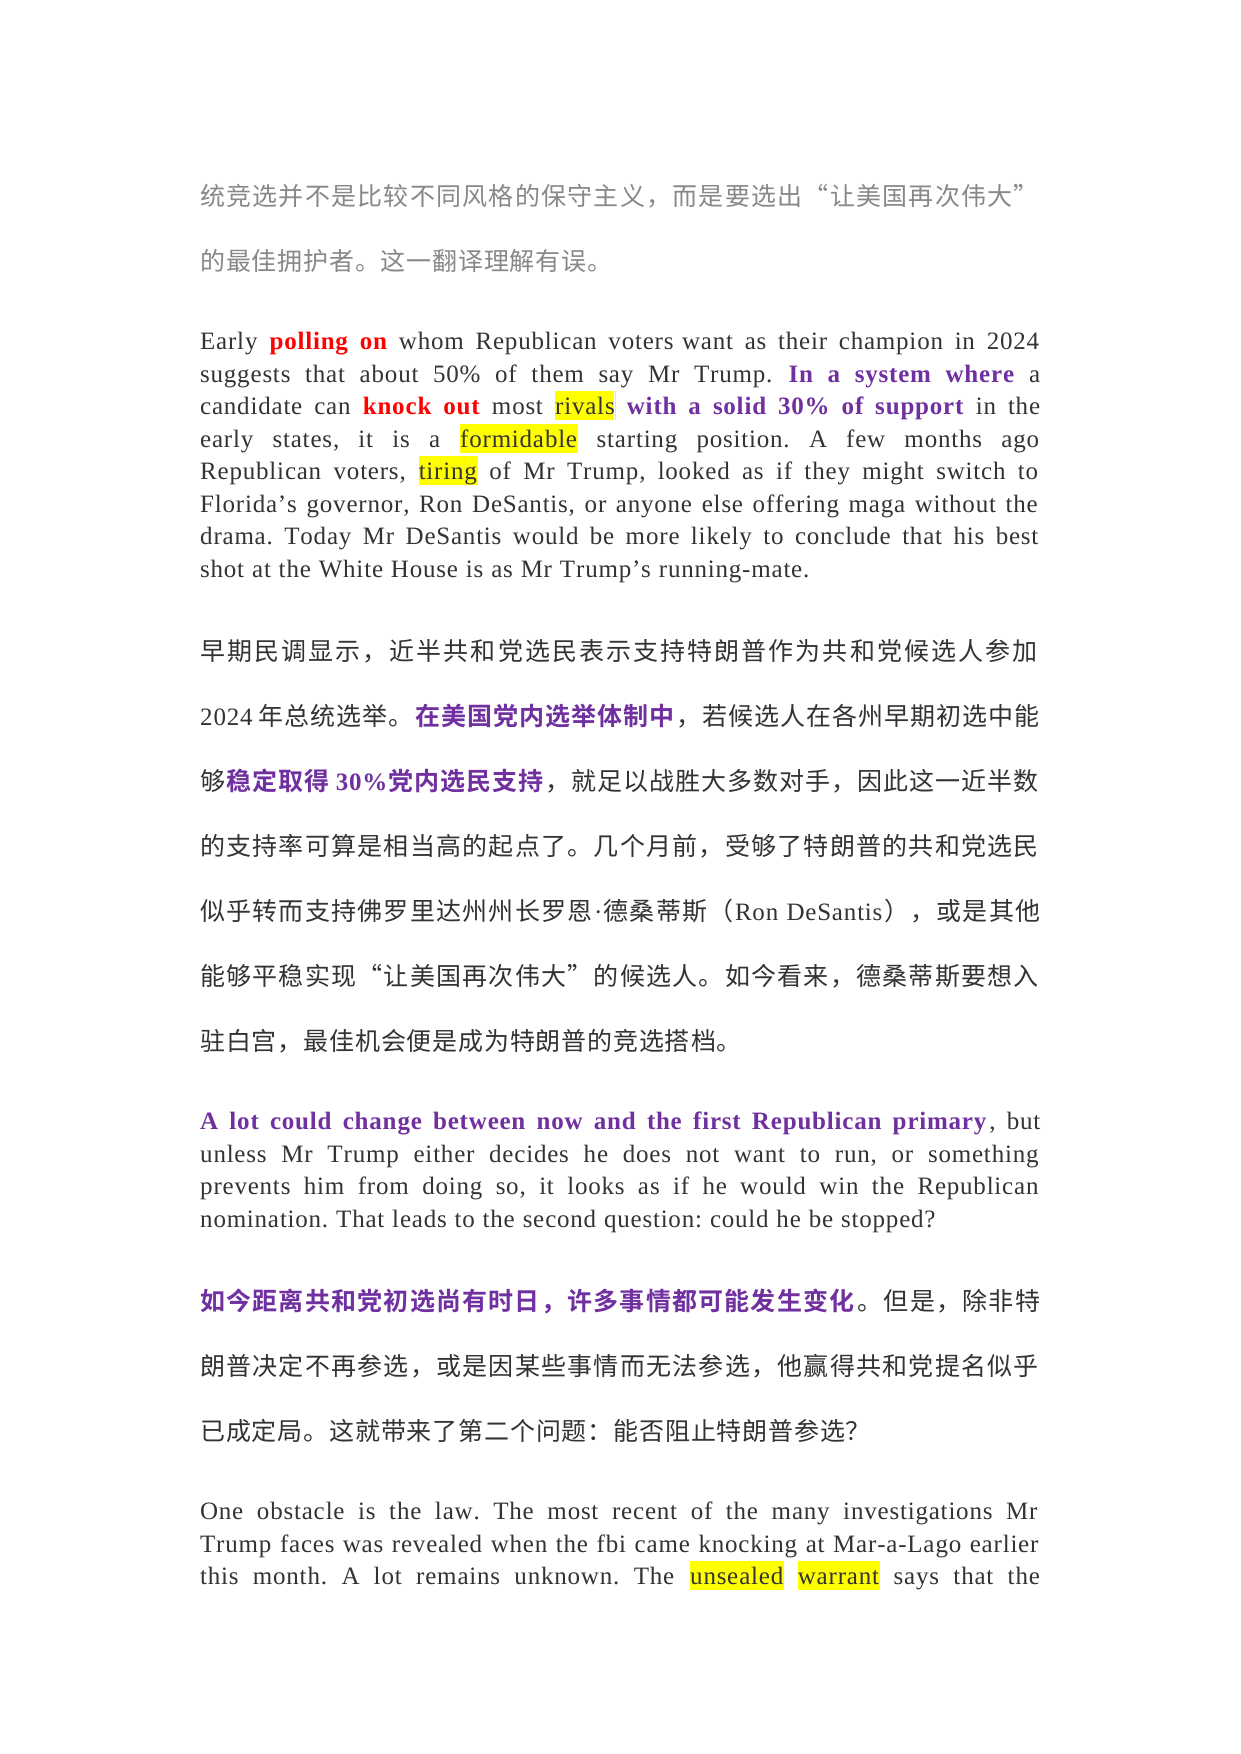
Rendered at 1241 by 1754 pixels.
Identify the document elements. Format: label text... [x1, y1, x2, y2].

text Early polling on whom Republican voters want as their champion in 2024 suggests that about 50% of them say Mr Trump. In a system where a candidate can knock out most rivals with a solid 30% of support in the early states, it is a formidable starting position. A few months ago Republican voters, tiring of Mr Trump, looked as if they might switch to Florida’s governor, Ron DeSantis, or anyone else offering maga without the drama. Today Mr DeSantis would be more likely to conclude that his best shot at the White House is as Mr Trump’s running-mate. [200, 324, 1040, 584]
text A lot could change between now and the first Republican primary, but unless Mr Trump either decides he does not want to run, or something prevents him from doing so, it looks as if he would win the Republican nomination. That leads to the second question: could he be stopped? [200, 1104, 1040, 1234]
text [200, 1494, 1040, 1592]
text 如今距离共和党初选尚有时日，许多事情都可能发生变化。但是，除非特朗普决定不再参选，或是因某些事情而无法参选，他赢得共和党提名似乎已成定局。这就带来了第二个问题：能否阻止特朗普参选？ [200, 1267, 1040, 1462]
text 早期民调显示，近半共和党选民表示支持特朗普作为共和党候选人参加2024年总统选举。在美国党内选举体制中，若候选人在各州早期初选中能够稳定取得30%党内选民支持，就足以战胜大多数对手，因此这一近半数的支持率可算是相当高的起点了。几个月前，受够了特朗普的共和党选民似乎转而支持佛罗里达州州长罗恩·德桑蒂斯（Ron DeSantis），或是其他能够平稳实现“让美国再次伟大”的候选人。如今看来，德桑蒂斯要想入驻白宫，最佳机会便是成为特朗普的竞选搭档。 [200, 617, 1040, 1072]
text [200, 162, 1040, 292]
